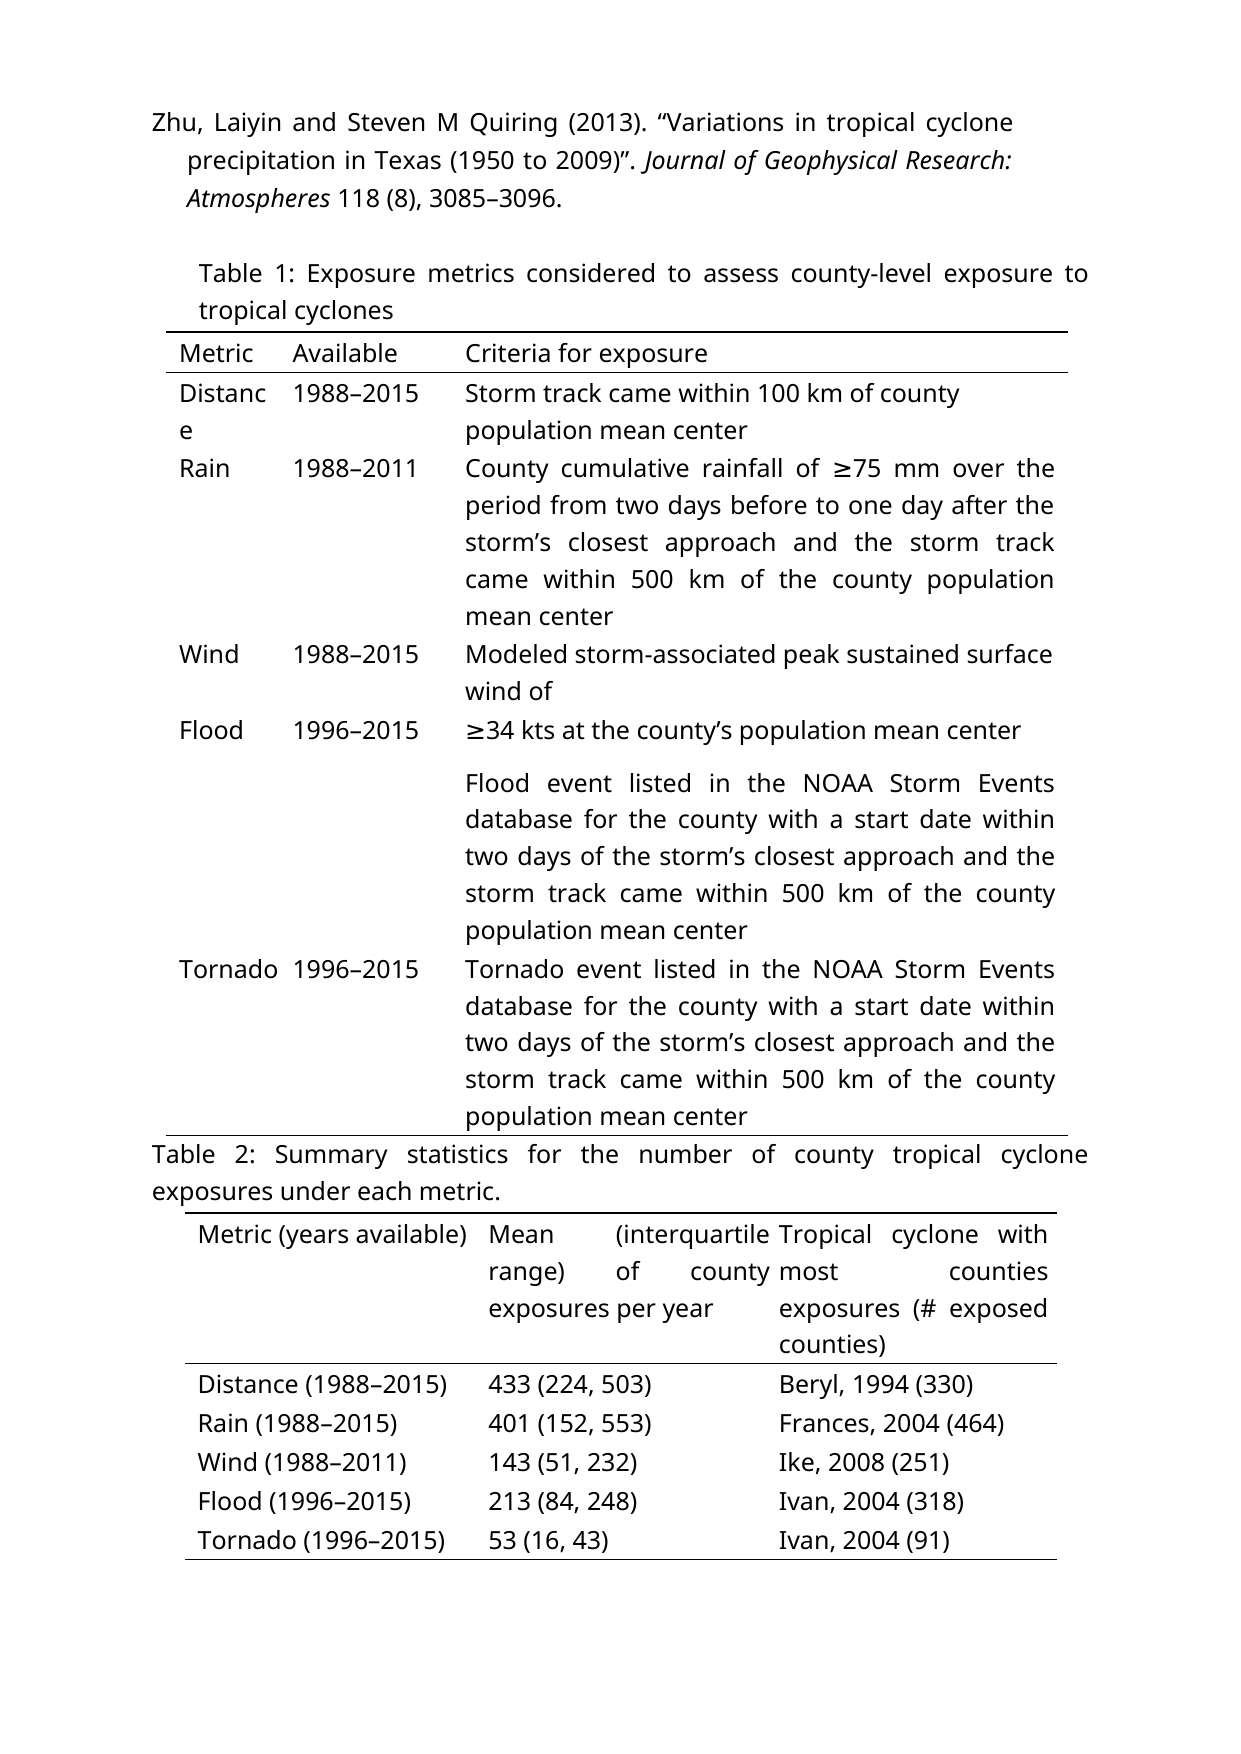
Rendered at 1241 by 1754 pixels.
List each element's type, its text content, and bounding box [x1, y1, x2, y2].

table_cell 213 (84, 248) [488, 1481, 779, 1519]
table_cell 1988–2015 [292, 634, 465, 710]
table_cell Tornado (1996–2015) [185, 1520, 488, 1558]
table_cell 53 (16, 43) [488, 1520, 779, 1558]
table_cell Ivan, 2004 (318) [779, 1481, 1057, 1519]
table_header Available [292, 333, 465, 372]
table_cell Frances, 2004 (464) [779, 1403, 1057, 1442]
table_cell Flood [166, 710, 292, 949]
text Zhu, Laiyin and Steven M Quiring (2013). “Variations in tropical cyclone precipitation in Texas (1950 to 2009)”. Journal of Geophysical Research: Atmospheres 118 (8), 3085–3096. [152, 105, 1015, 214]
text Table 2: Summary statistics for the number of county tropical cyclone exposures under each metric. [152, 1136, 1090, 1208]
table_cell ≥34 kts at the county’s population mean center Flood event listed in the NOAA Storm Events database for the county with a start date within two days of the storm’s closest approach and the storm track came within 500 km of the county population mean center [465, 710, 1068, 949]
table_cell Tornado [166, 949, 292, 1134]
table_cell Wind [166, 634, 292, 710]
table_cell Ivan, 2004 (91) [779, 1520, 1057, 1558]
table_cell Flood (1996–2015) [185, 1481, 488, 1519]
table_cell 433 (224, 503) [488, 1364, 779, 1403]
table_cell Ike, 2008 (251) [779, 1442, 1057, 1481]
table_cell Wind (1988–2011) [185, 1442, 488, 1481]
table_header Tropical cyclone with most counties exposures (# exposed counties) [779, 1214, 1057, 1363]
table_cell 401 (152, 553) [488, 1403, 779, 1442]
table_cell Rain (1988–2015) [185, 1403, 488, 1442]
table_cell Modeled storm-associated peak sustained surface wind of [465, 634, 1068, 710]
table_cell Beryl, 1994 (330) [779, 1364, 1057, 1403]
table_cell 1988–2015 [292, 373, 465, 448]
table_header Metric [166, 333, 292, 372]
table_cell 1988–2011 [292, 449, 465, 634]
text Table 1: Exposure metrics considered to assess county-level exposure to tropical cyclones [199, 255, 1090, 327]
table_header Criteria for exposure [465, 333, 1068, 372]
table_cell 1996–2015 [292, 949, 465, 1134]
table_cell Tornado event listed in the NOAA Storm Events database for the county with a start date within two days of the storm’s closest approach and the storm track came within 500 km of the county population mean center [465, 949, 1068, 1134]
table_cell County cumulative rainfall of ≥75 mm over the period from two days before to one day after the storm’s closest approach and the storm track came within 500 km of the county population mean center [465, 449, 1068, 634]
table_header Mean (interquartile range) of county exposures per year [488, 1214, 779, 1363]
table_cell 143 (51, 232) [488, 1442, 779, 1481]
table_cell 1996–2015 [292, 710, 465, 949]
table_cell Distance (1988–2015) [185, 1364, 488, 1403]
table_cell Storm track came within 100 km of county population mean center [465, 373, 1068, 448]
table_header Metric (years available) [185, 1214, 488, 1363]
table_cell Distance [166, 373, 292, 448]
table_cell Rain [166, 449, 292, 634]
